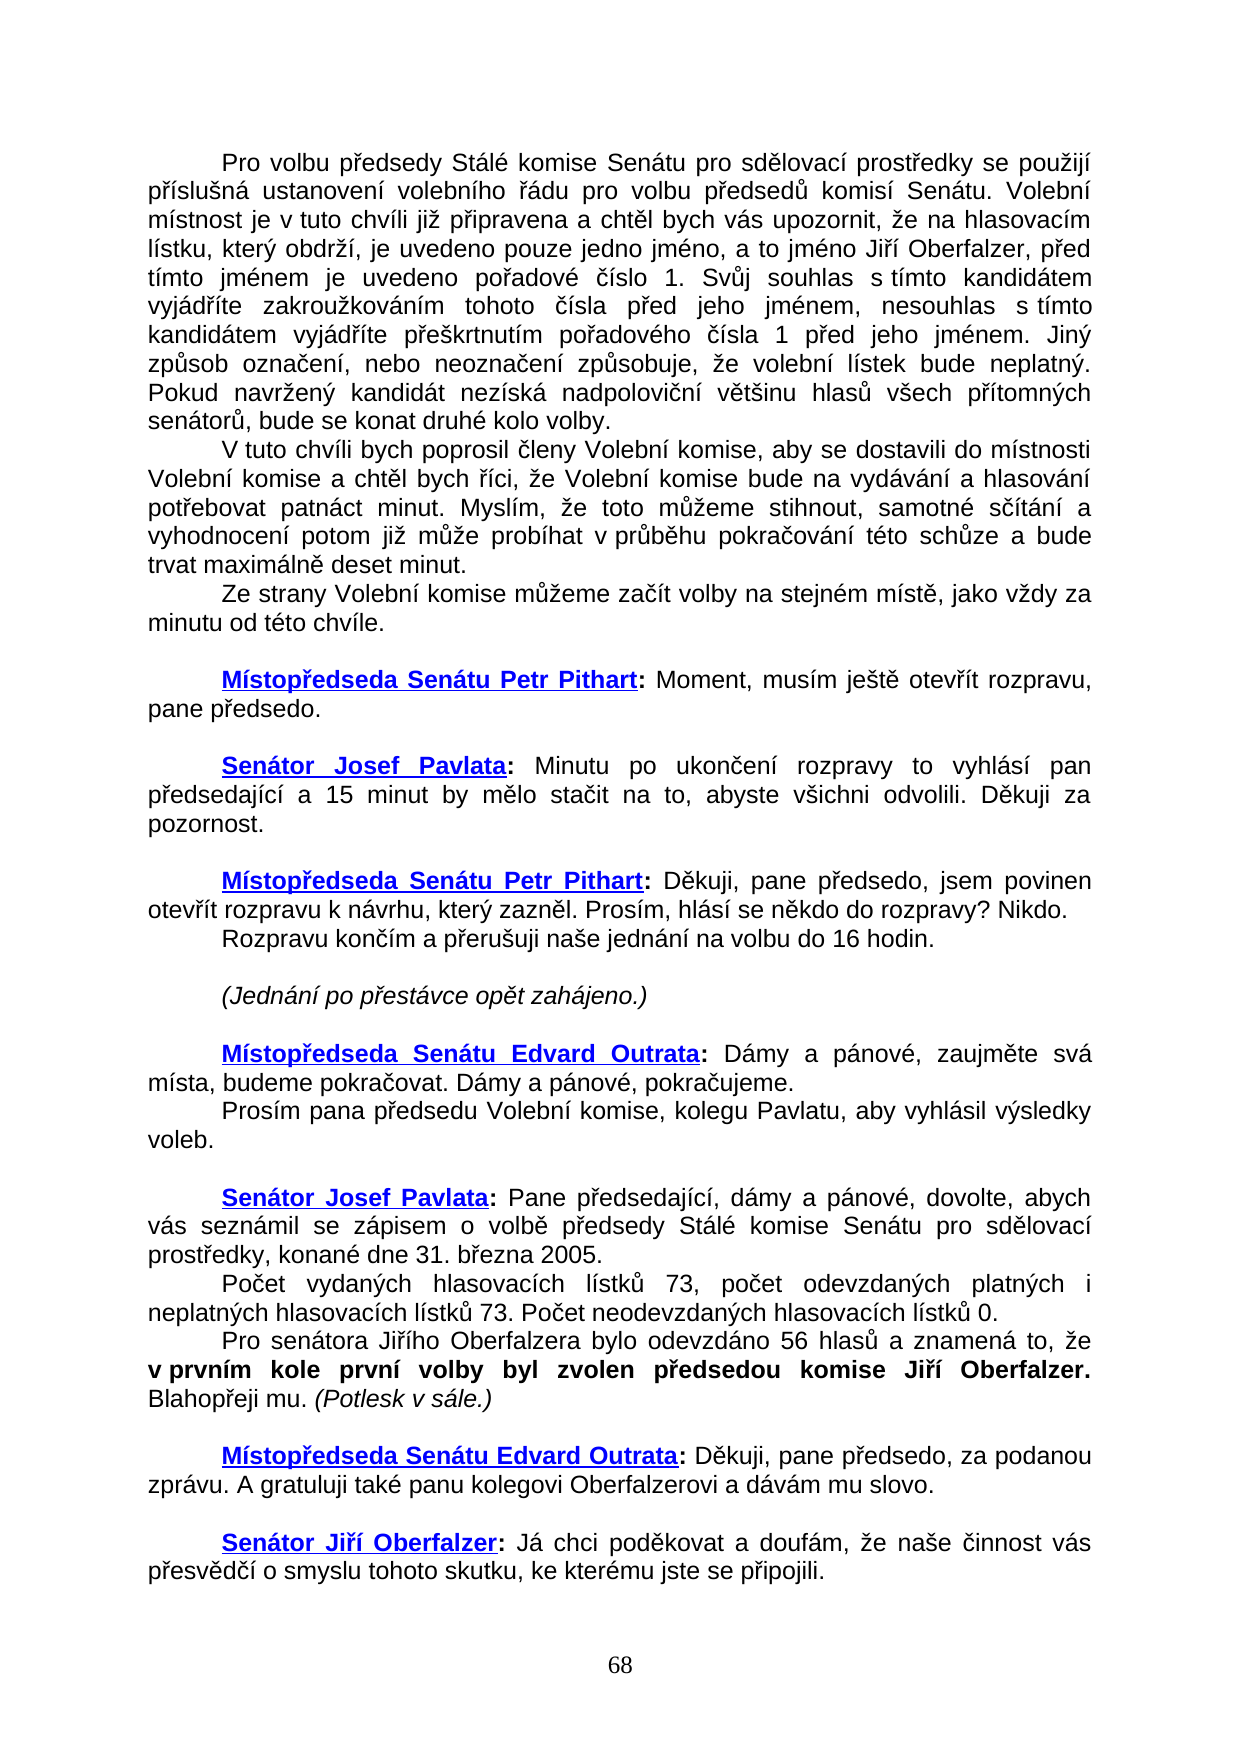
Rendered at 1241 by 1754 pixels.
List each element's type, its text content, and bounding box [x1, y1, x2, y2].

text Prosím pana předsedu Volební komise, kolegu Pavlatu, aby vyhlásil výsledky voleb. [148, 1096, 1093, 1154]
text Pro volbu předsedy Stálé komise Senátu pro sdělovací prostředky se použijí příslušná ustanovení volebního řádu pro volbu předsedů komisí Senátu. Volební místnost je v tuto chvíli již připravena a chtěl bych vás upozornit, že na hlasovacím lístku, který obdrží, je uvedeno pouze jedno jméno, a to jméno Jiří Oberfalzer, před tímto jménem je uvedeno pořadové číslo 1. Svůj souhlas s tímto kandidátem vyjádříte zakroužkováním tohoto čísla před jeho jménem, nesouhlas s tímto kandidátem vyjádříte přeškrtnutím pořadového čísla 1 před jeho jménem. Jiný způsob označení, nebo neoznačení způsobuje, že volební lístek bude neplatný. Pokud navržený kandidát nezíská nadpoloviční většinu hlasů všech přítomných senátorů, bude se konat druhé kolo volby. [148, 148, 1093, 435]
text V tuto chvíli bych poprosil členy Volební komise, aby se dostavili do místnosti Volební komise a chtěl bych říci, že Volební komise bude na vydávání a hlasování potřebovat patnáct minut. Myslím, že toto můžeme stihnout, samotné sčítání a vyhodnocení potom již může probíhat v průběhu pokračování této schůze a bude trvat maximálně deset minut. [148, 435, 1093, 579]
text Pro senátora Jiřího Oberfalzera bylo odevzdáno 56 hlasů a znamená to, že v prvním kole první volby byl zvolen předsedou komise Jiří Oberfalzer. Blahopřeji mu. (Potlesk v sále.) [148, 1326, 1093, 1413]
text Místopředseda Senátu Petr Pithart: Děkuji, pane předsedo, jsem povinen otevřít rozpravu k návrhu, který zazněl. Prosím, hlásí se někdo do rozpravy? Nikdo. [148, 866, 1093, 924]
text Senátor Josef Pavlata: Pane předsedající, dámy a pánové, dovolte, abych vás seznámil se zápisem o volbě předsedy Stálé komise Senátu pro sdělovací prostředky, konané dne 31. března 2005. [148, 1183, 1093, 1269]
text Místopředseda Senátu Petr Pithart: Moment, musím ještě otevřít rozpravu, pane předsedo. [148, 665, 1093, 723]
text Senátor Jiří Oberfalzer: Já chci poděkovat a doufám, že naše činnost vás přesvědčí o smyslu tohoto skutku, ke kterému jste se připojili. [148, 1528, 1093, 1585]
text Rozpravu končím a přerušuji naše jednání na volbu do 16 hodin. [148, 924, 1093, 953]
text Senátor Josef Pavlata: Minutu po ukončení rozpravy to vyhlásí pan předsedající a 15 minut by mělo stačit na to, abyste všichni odvolili. Děkuji za pozornost. [148, 751, 1093, 838]
text Místopředseda Senátu Edvard Outrata: Dámy a pánové, zaujměte svá místa, budeme pokračovat. Dámy a pánové, pokračujeme. [148, 1039, 1093, 1096]
text Místopředseda Senátu Edvard Outrata: Děkuji, pane předsedo, za podanou zprávu. A gratuluji také panu kolegovi Oberfalzerovi a dávám mu slovo. [148, 1441, 1093, 1499]
text (Jednání po přestávce opět zahájeno.) [148, 981, 1093, 1010]
text Ze strany Volební komise můžeme začít volby na stejném místě, jako vždy za minutu od této chvíle. [148, 579, 1093, 636]
text Počet vydaných hlasovacích lístků 73, počet odevzdaných platných i neplatných hlasovacích lístků 73. Počet neodevzdaných hlasovacích lístků 0. [148, 1269, 1093, 1326]
